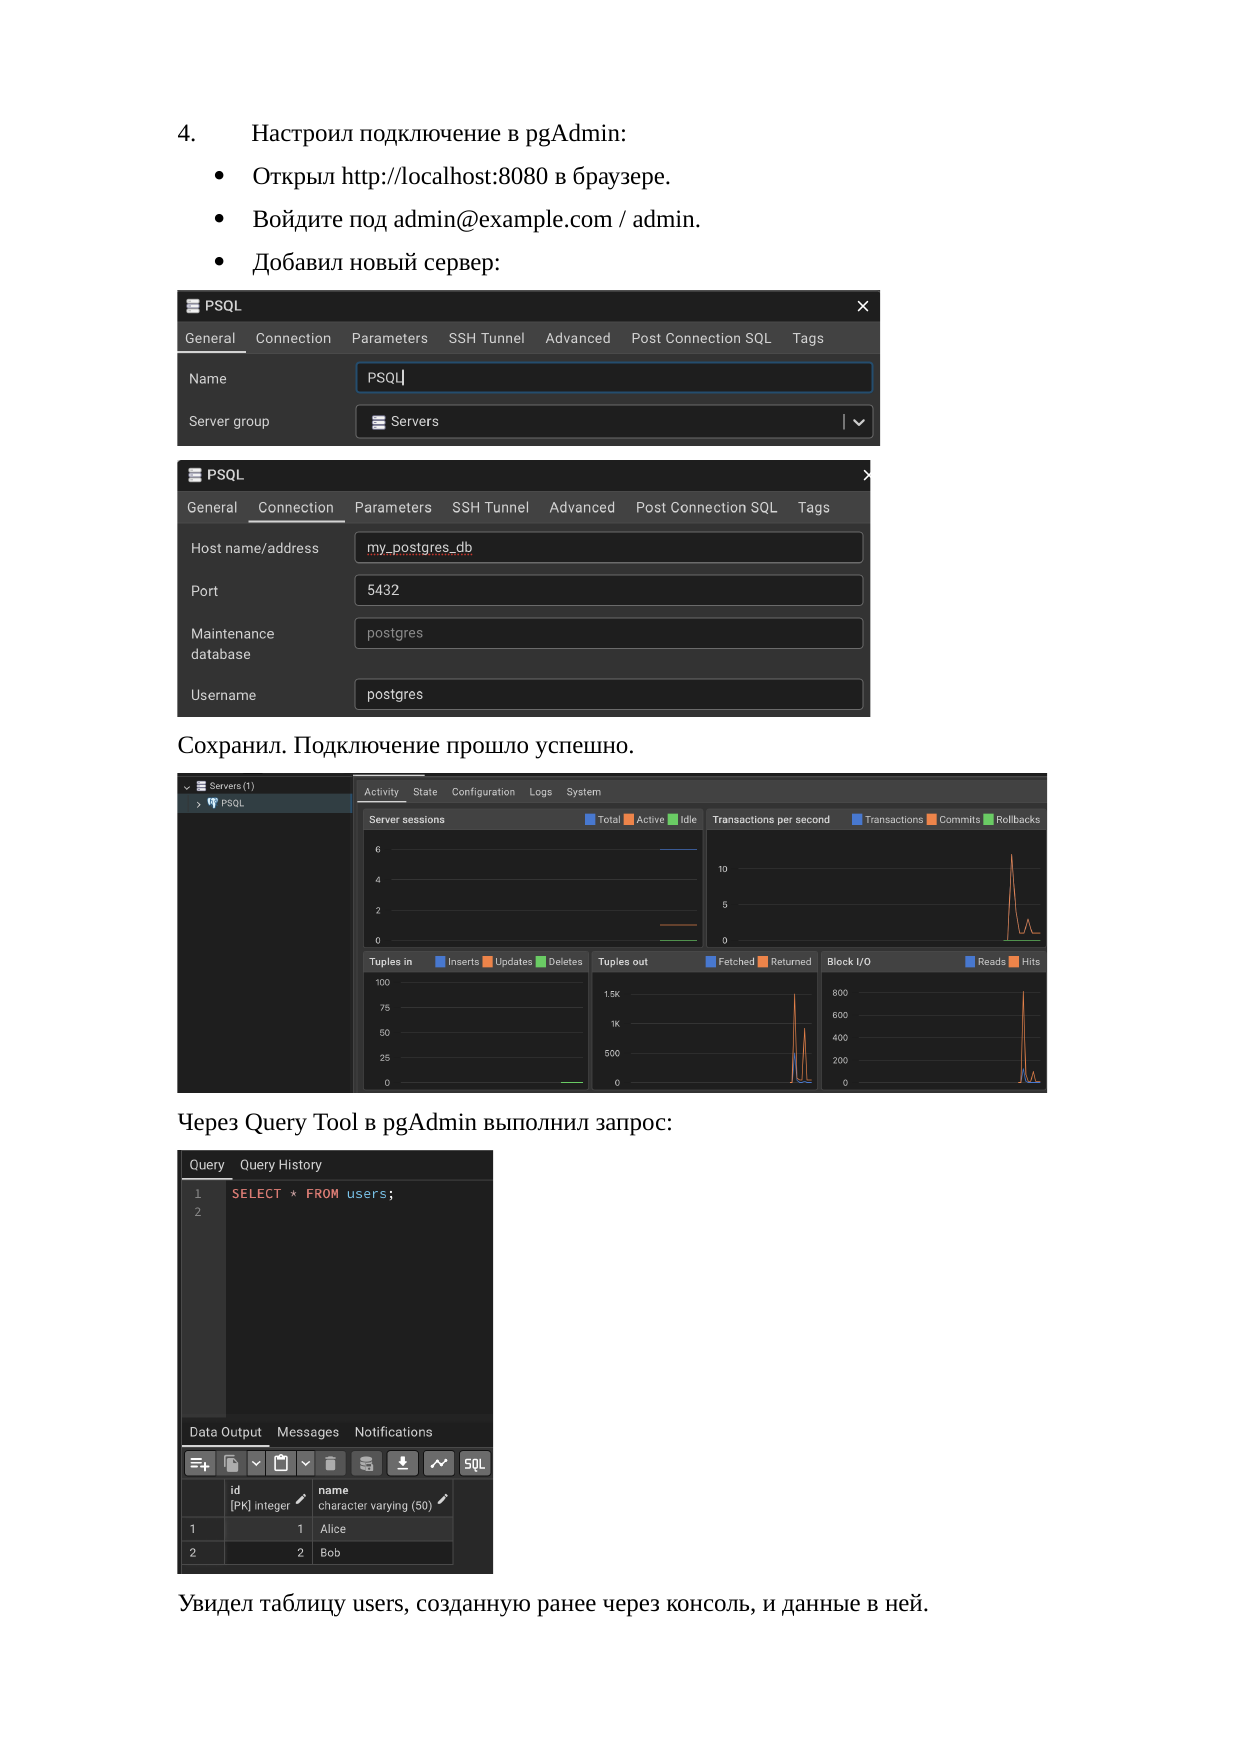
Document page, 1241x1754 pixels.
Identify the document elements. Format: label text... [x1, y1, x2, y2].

picture [177, 773, 1048, 1093]
picture [177, 460, 871, 717]
text 4. Настроил подключение в pgAdmin: [177, 118, 1152, 147]
text Через Query Tool в pgAdmin выполнил запрос: [177, 1107, 1152, 1136]
text Увидел таблицу users, созданную ранее через консоль, и данные в ней. [177, 1588, 1152, 1616]
picture [177, 1150, 494, 1574]
list Войдите под admin@example.com / admin. [215, 204, 1152, 233]
list Добавил новый сервер: [215, 247, 1152, 276]
picture [177, 290, 881, 446]
list Открыл http://localhost:8080 в браузере. [215, 161, 1152, 190]
text Сохранил. Подключение прошло успешно. [177, 731, 1152, 759]
